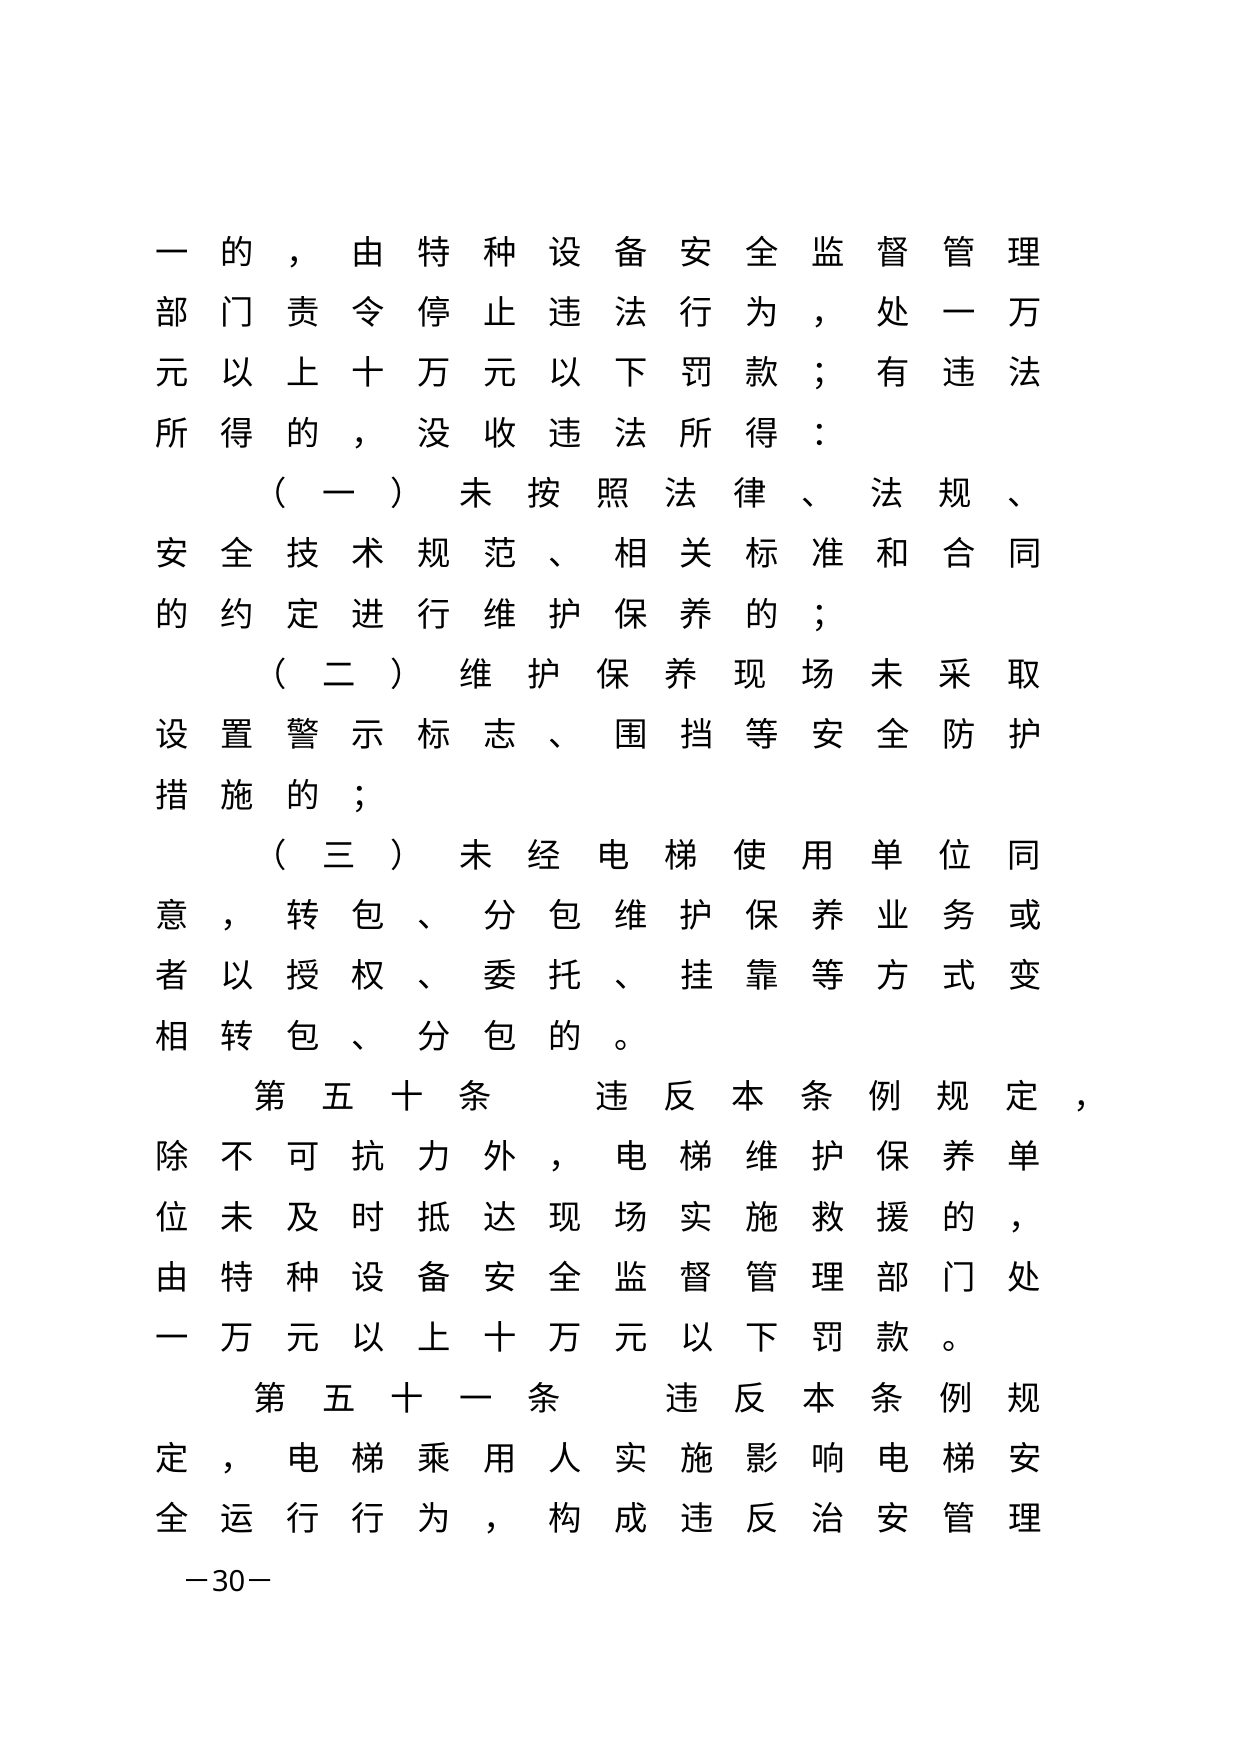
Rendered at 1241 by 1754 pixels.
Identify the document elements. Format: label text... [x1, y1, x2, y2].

text （三）未经电梯使用单位同意，转包、分包维护保养业务或者以授权、委托、挂靠等方式变相转包、分包的。 [155, 823, 1073, 1064]
text 第五十条 违反本条例规定，除不可抗力外，电梯维护保养单位未及时抵达现场实施救援的，由特种设备安全监督管理部门处一万元以上十万元以下罚款。 [155, 1064, 1073, 1365]
text 第五十一条 违反本条例规定，电梯乘用人实施影响电梯安全运行行为，构成违反治安管理行为的，依法给予治安管理处罚；构成犯罪的，依法追究刑事责任；造成他人人身、财产损害的，依法承担赔偿责任。 [155, 1365, 1073, 1546]
text （一）未按照法律、法规、安全技术规范、相关标准和合同的约定进行维护保养的； [155, 461, 1073, 642]
text （二）维护保养现场未采取设置警示标志、围挡等安全防护措施的； [155, 642, 1073, 823]
text 第四十九条 违反本条例规定，维护保养单位有下列情形之一的，由特种设备安全监督管理部门责令停止违法行为，处一万元以上十万元以下罚款；有违法所得的，没收违法所得： [155, 219, 1073, 461]
